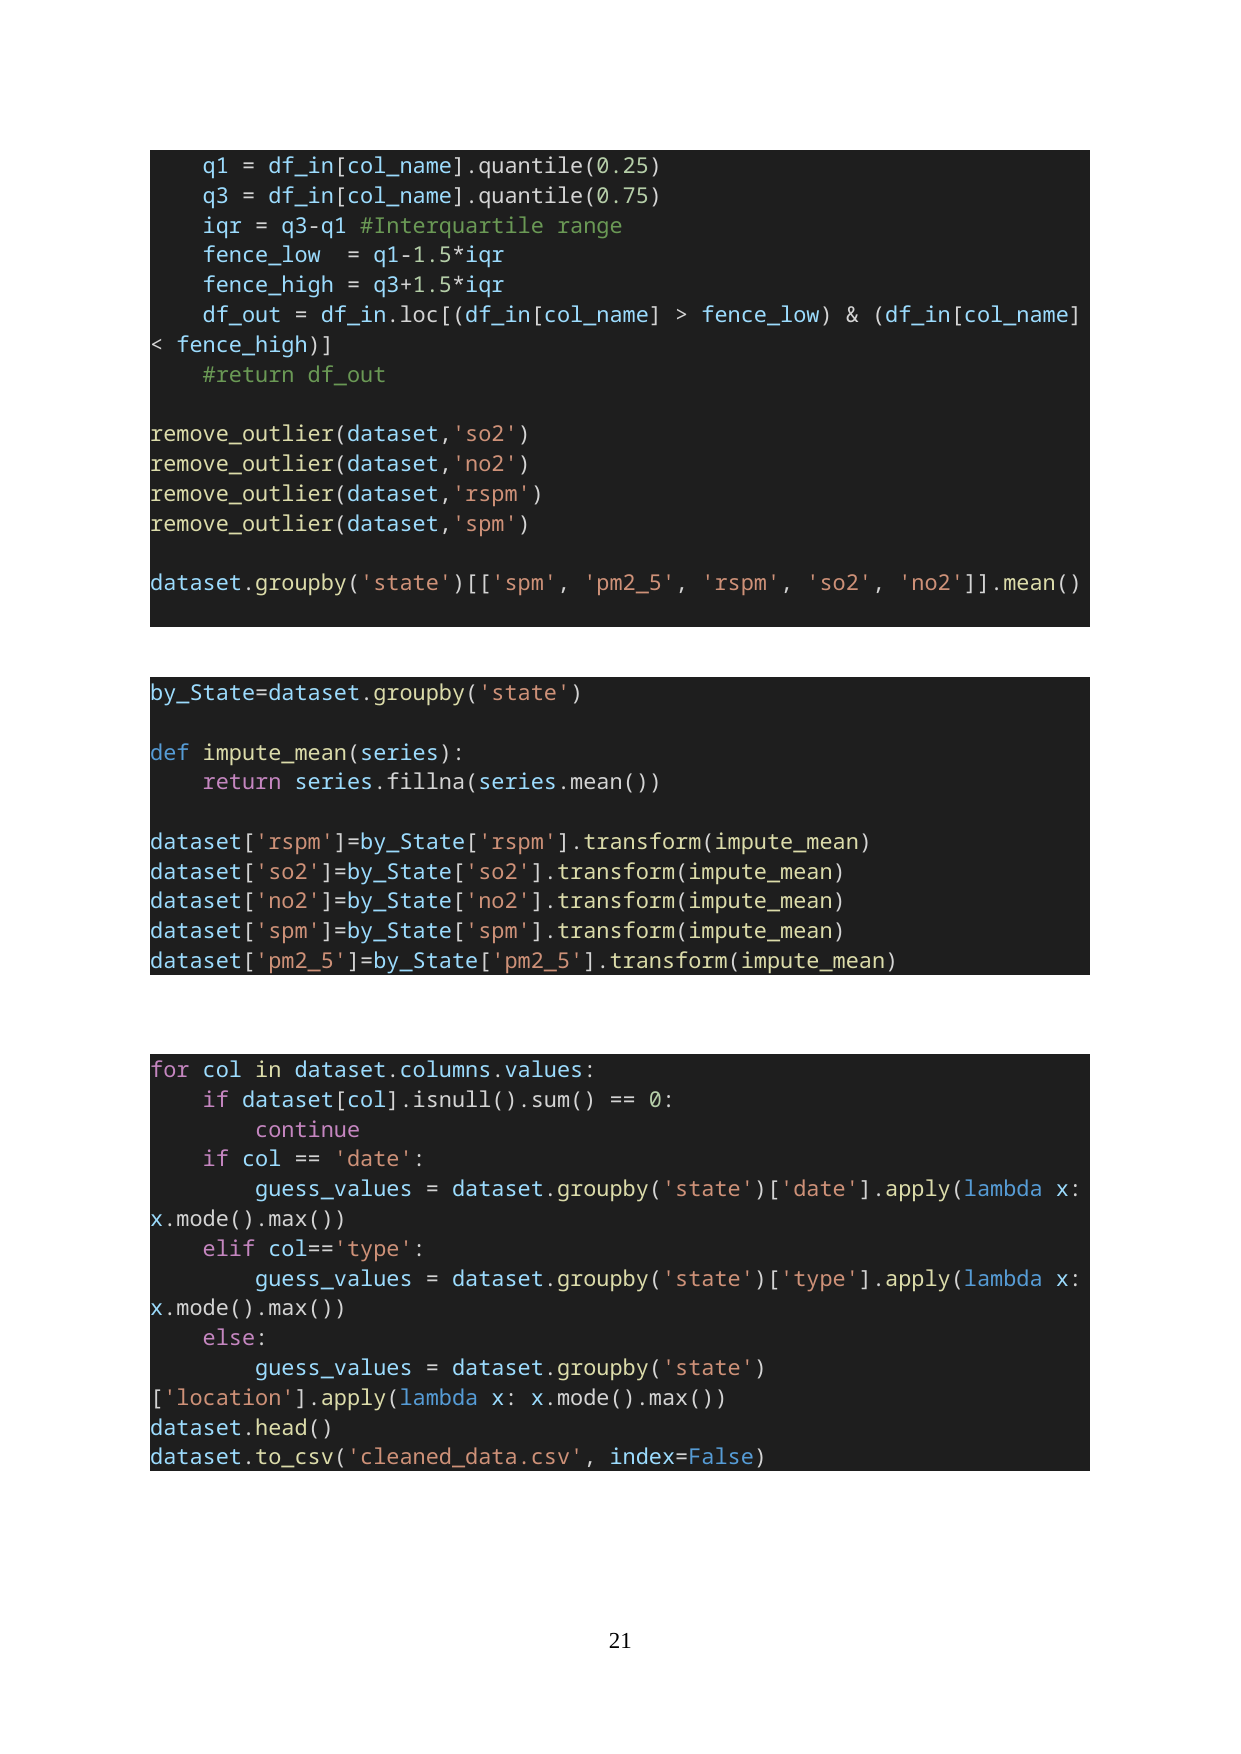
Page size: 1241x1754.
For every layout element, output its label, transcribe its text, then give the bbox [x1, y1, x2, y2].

text else: [150, 1322, 1090, 1352]
text dataset['pm2_5']=by_State['pm2_5'].transform(impute_mean) [150, 945, 1090, 975]
text guess_values = dataset.groupby('state')['type'].apply(lambda x: x.mode().max()) [150, 1262, 1090, 1322]
text q1 = df_in[col_name].quantile(0.25) [150, 150, 1090, 180]
text dataset.groupby('state')[['spm', 'pm2_5', 'rspm', 'so2', 'no2']].mean() [150, 567, 1090, 597]
text #return df_out [150, 358, 1090, 388]
text q3 = df_in[col_name].quantile(0.75) [150, 180, 1090, 209]
text continue [150, 1113, 1090, 1143]
text def impute_mean(series): [150, 737, 1090, 766]
text if col == 'date': [150, 1143, 1090, 1173]
text dataset.head() [150, 1411, 1090, 1441]
text remove_outlier(dataset,'spm') [150, 507, 1090, 537]
text dataset['spm']=by_State['spm'].transform(impute_mean) [150, 915, 1090, 945]
text dataset['rspm']=by_State['rspm'].transform(impute_mean) [150, 826, 1090, 856]
text remove_outlier(dataset,'no2') [150, 448, 1090, 478]
text remove_outlier(dataset,'rspm') [150, 478, 1090, 507]
text for col in dataset.columns.values: [150, 1054, 1090, 1084]
text fence_high = q3+1.5*iqr [150, 269, 1090, 299]
text fence_low = q1-1.5*iqr [150, 239, 1090, 269]
text iqr = q3-q1 #Interquartile range [150, 209, 1090, 239]
text elif col=='type': [150, 1233, 1090, 1262]
text dataset.to_csv('cleaned_data.csv', index=False) [150, 1441, 1090, 1471]
text by_State=dataset.groupby('state') [150, 677, 1090, 707]
text remove_outlier(dataset,'so2') [150, 418, 1090, 448]
text if dataset[col].isnull().sum() == 0: [150, 1084, 1090, 1113]
text return series.fillna(series.mean()) [150, 766, 1090, 796]
text dataset['no2']=by_State['no2'].transform(impute_mean) [150, 886, 1090, 915]
text df_out = df_in.loc[(df_in[col_name] > fence_low) & (df_in[col_name] < fence_high)] [150, 299, 1090, 358]
text dataset['so2']=by_State['so2'].transform(impute_mean) [150, 856, 1090, 886]
text guess_values = dataset.groupby('state')['date'].apply(lambda x: x.mode().max()) [150, 1173, 1090, 1233]
text guess_values = dataset.groupby('state')['location'].apply(lambda x: x.mode().max()) [150, 1352, 1090, 1411]
